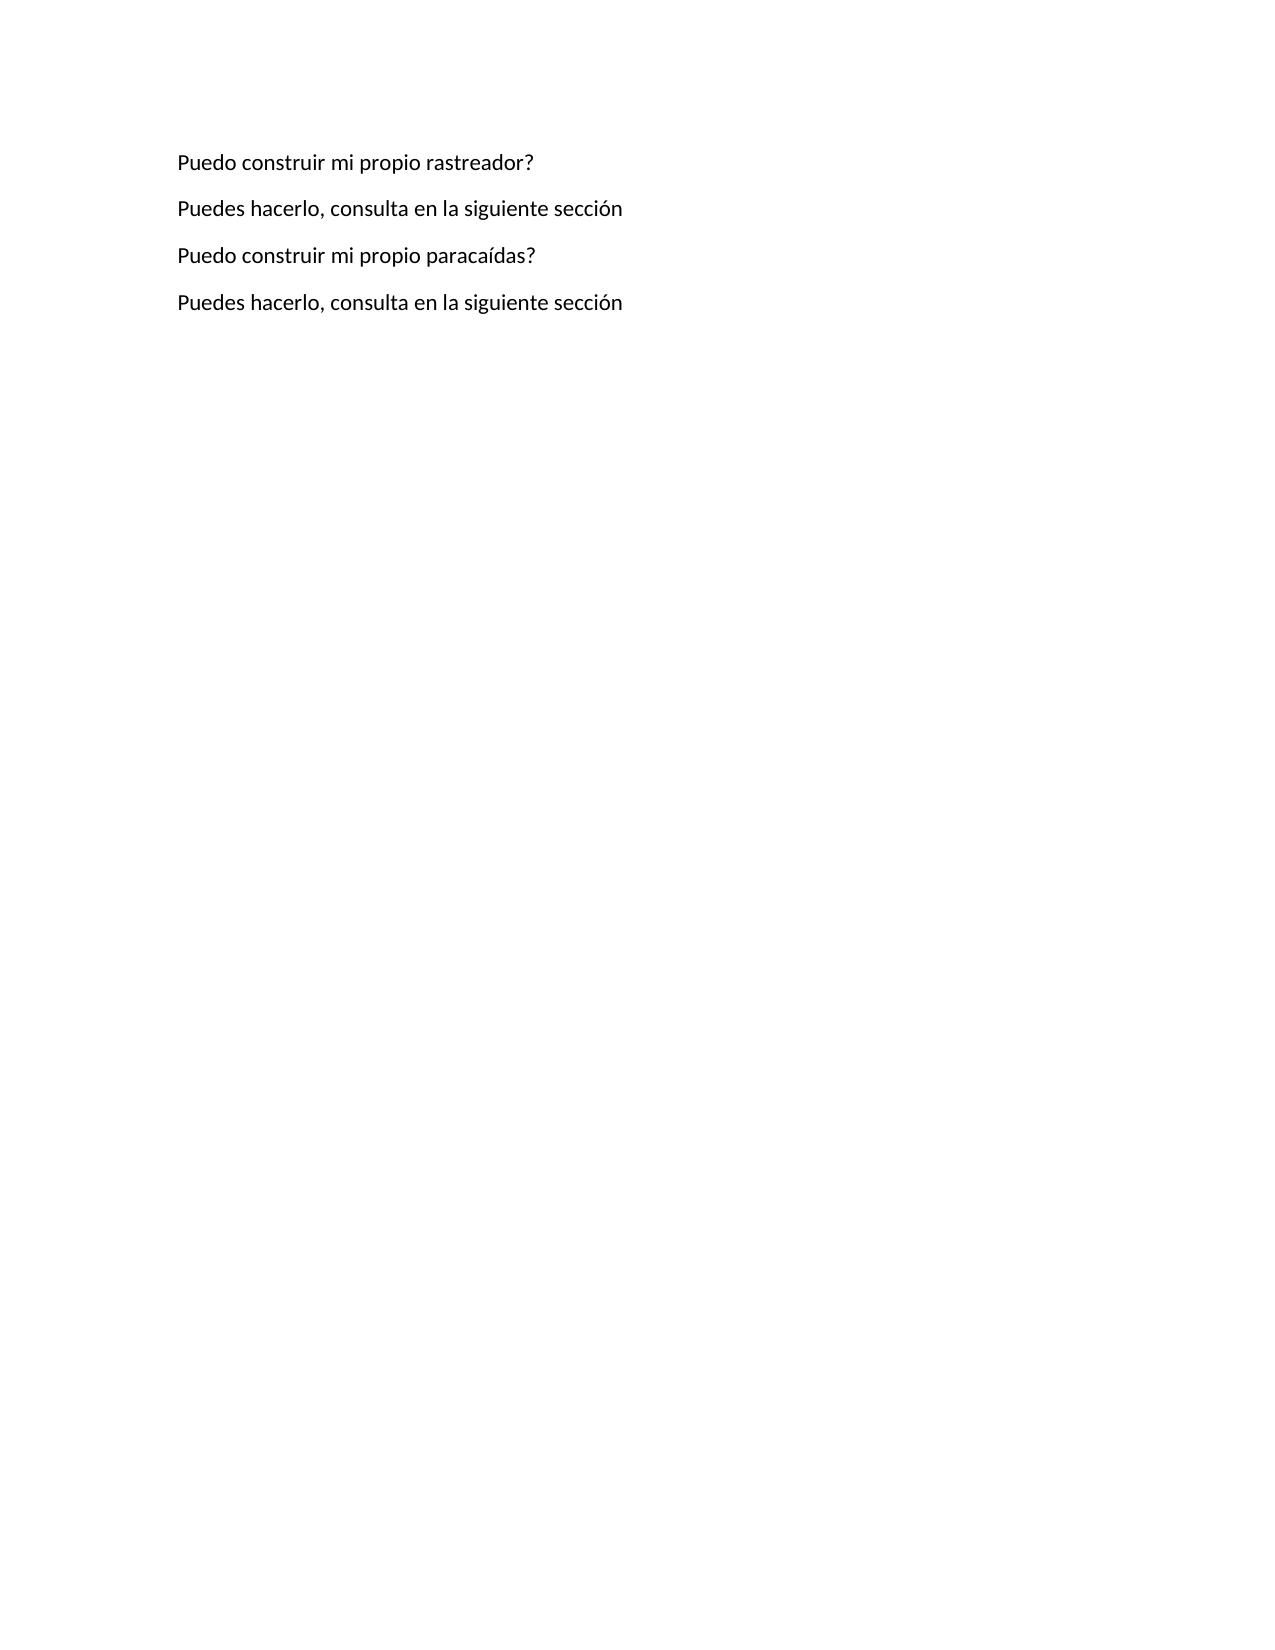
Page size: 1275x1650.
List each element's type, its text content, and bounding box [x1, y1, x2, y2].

text Puedes hacerlo, consulta en la siguiente sección [177, 288, 1098, 316]
text Puedo construir mi propio paracaídas? [177, 241, 1098, 269]
text Puedo construir mi propio rastreador? [177, 148, 1098, 176]
text Puedes hacerlo, consulta en la siguiente sección [177, 194, 1098, 222]
